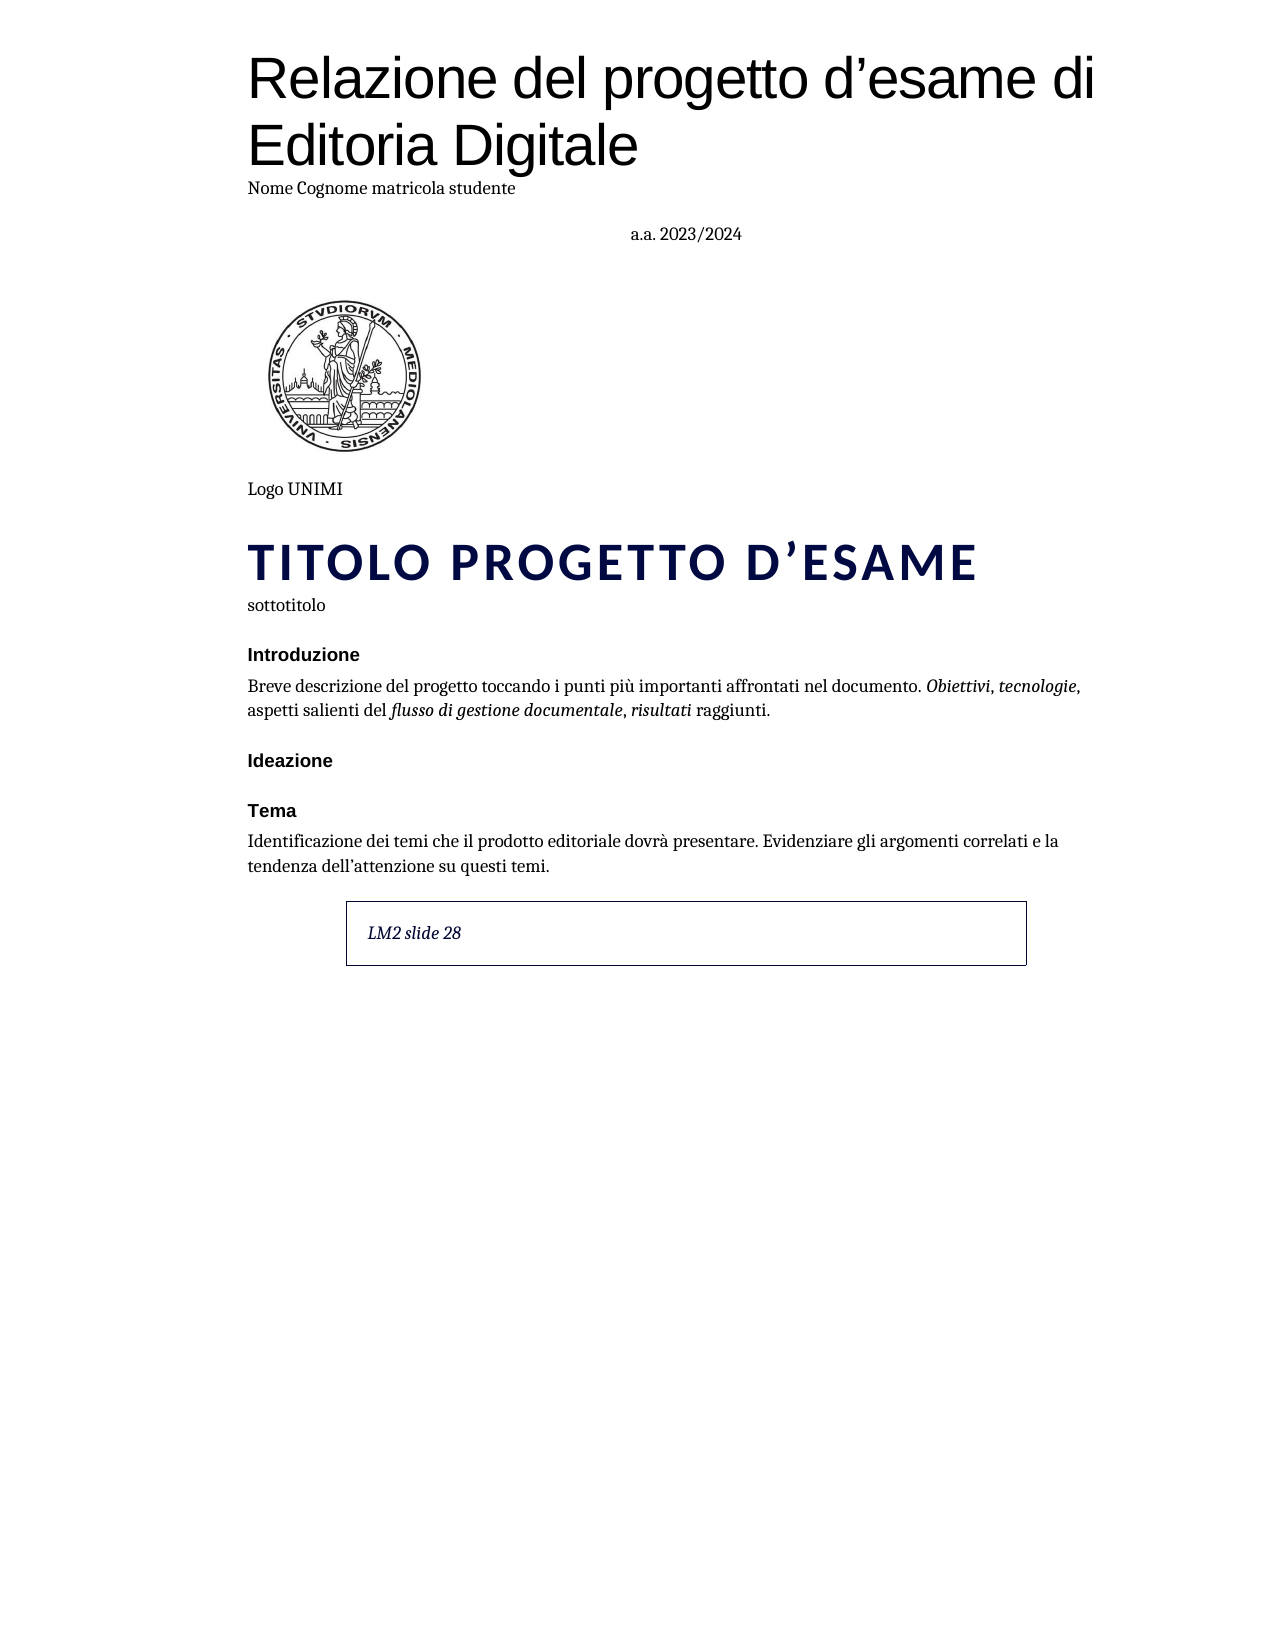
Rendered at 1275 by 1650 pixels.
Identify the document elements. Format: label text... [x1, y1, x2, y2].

picture [266, 298, 423, 455]
text a.a. 2023/2024 [247, 223, 1125, 245]
subtitle Titolo Progetto d’Esame [247, 528, 1125, 594]
subtitle Introduzione [247, 644, 1125, 666]
text LM2 slide 28 [347, 902, 1026, 965]
subtitle Ideazione [247, 750, 1125, 771]
subtitle Tema [247, 799, 1125, 821]
title Relazione del progetto d’esame di Editoria Digitale [247, 43, 1125, 178]
